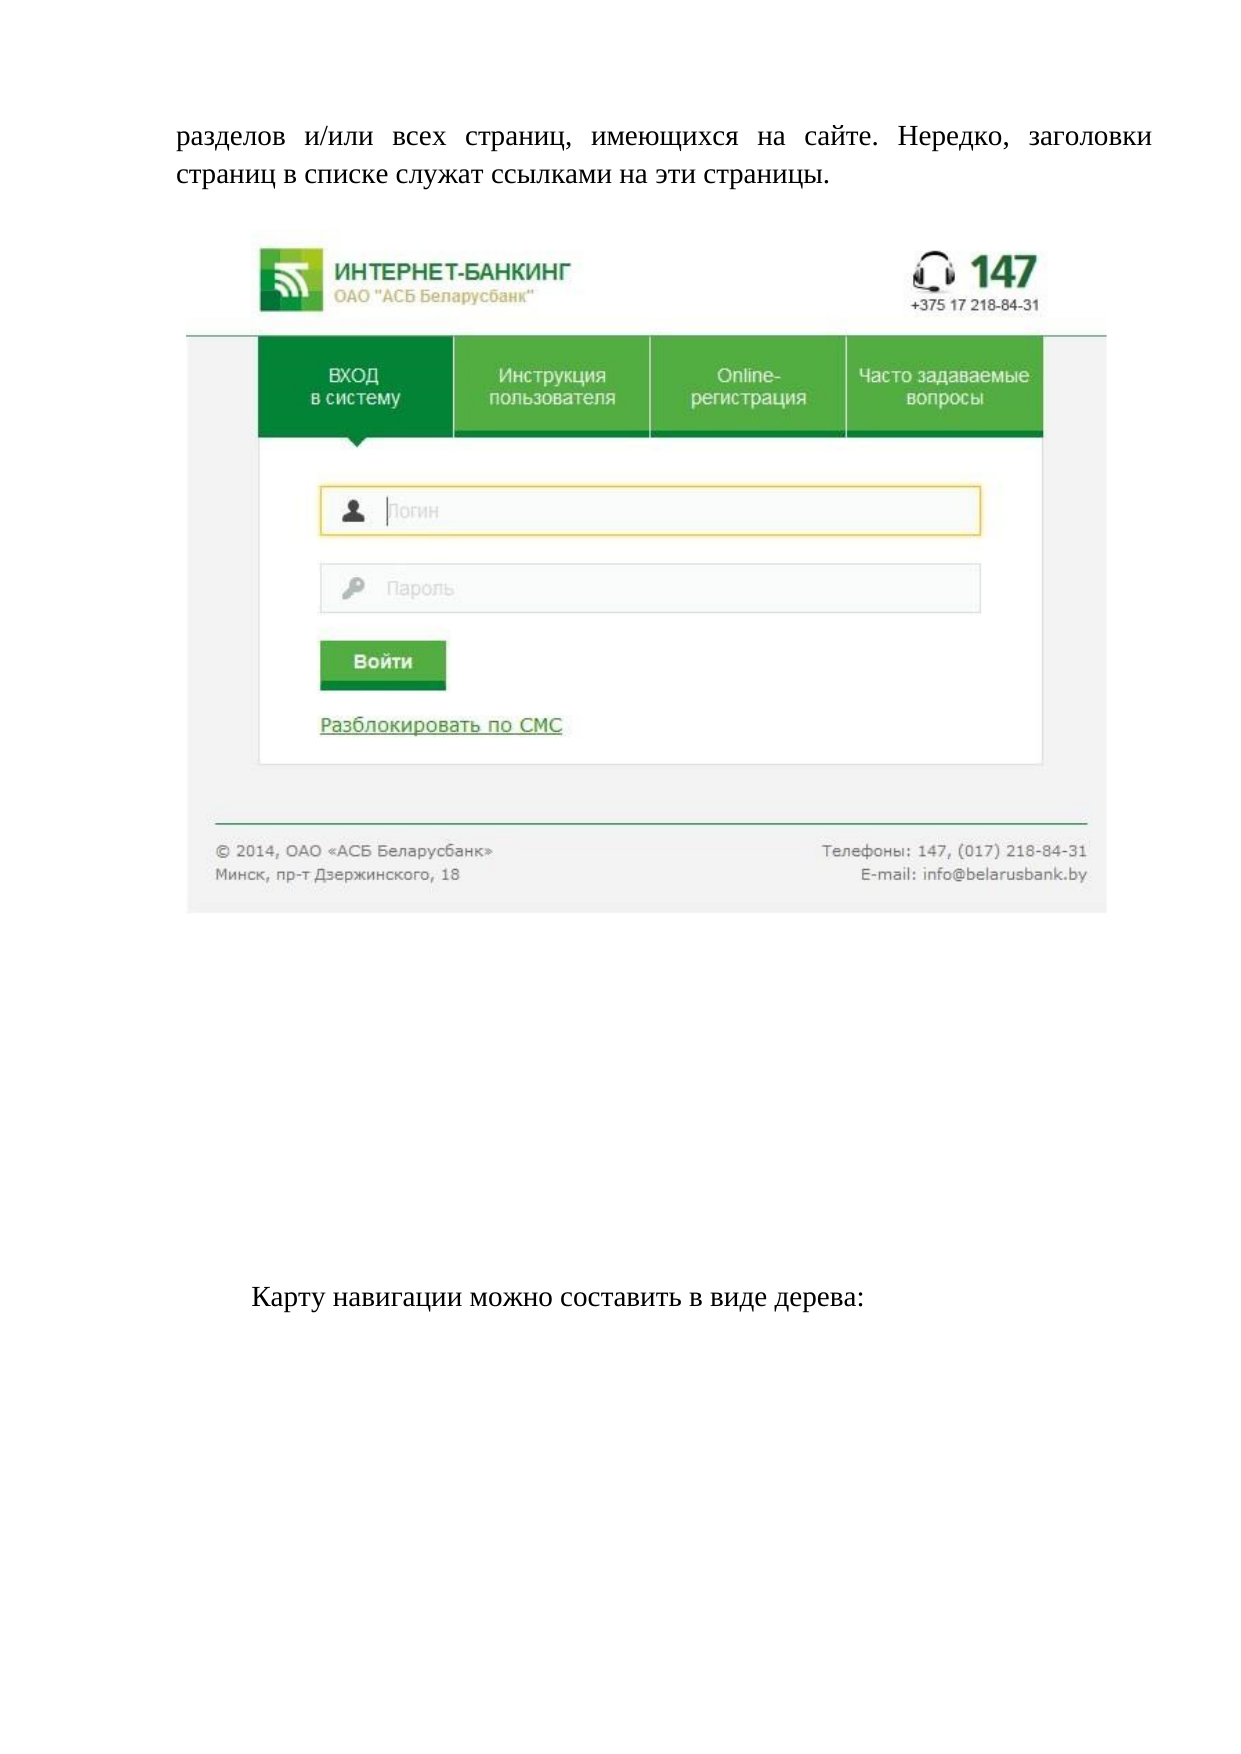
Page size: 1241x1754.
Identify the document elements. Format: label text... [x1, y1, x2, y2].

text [176, 118, 1153, 189]
text Карту навигации можно составить в виде дерева: [251, 1279, 1153, 1313]
picture [186, 229, 1107, 916]
